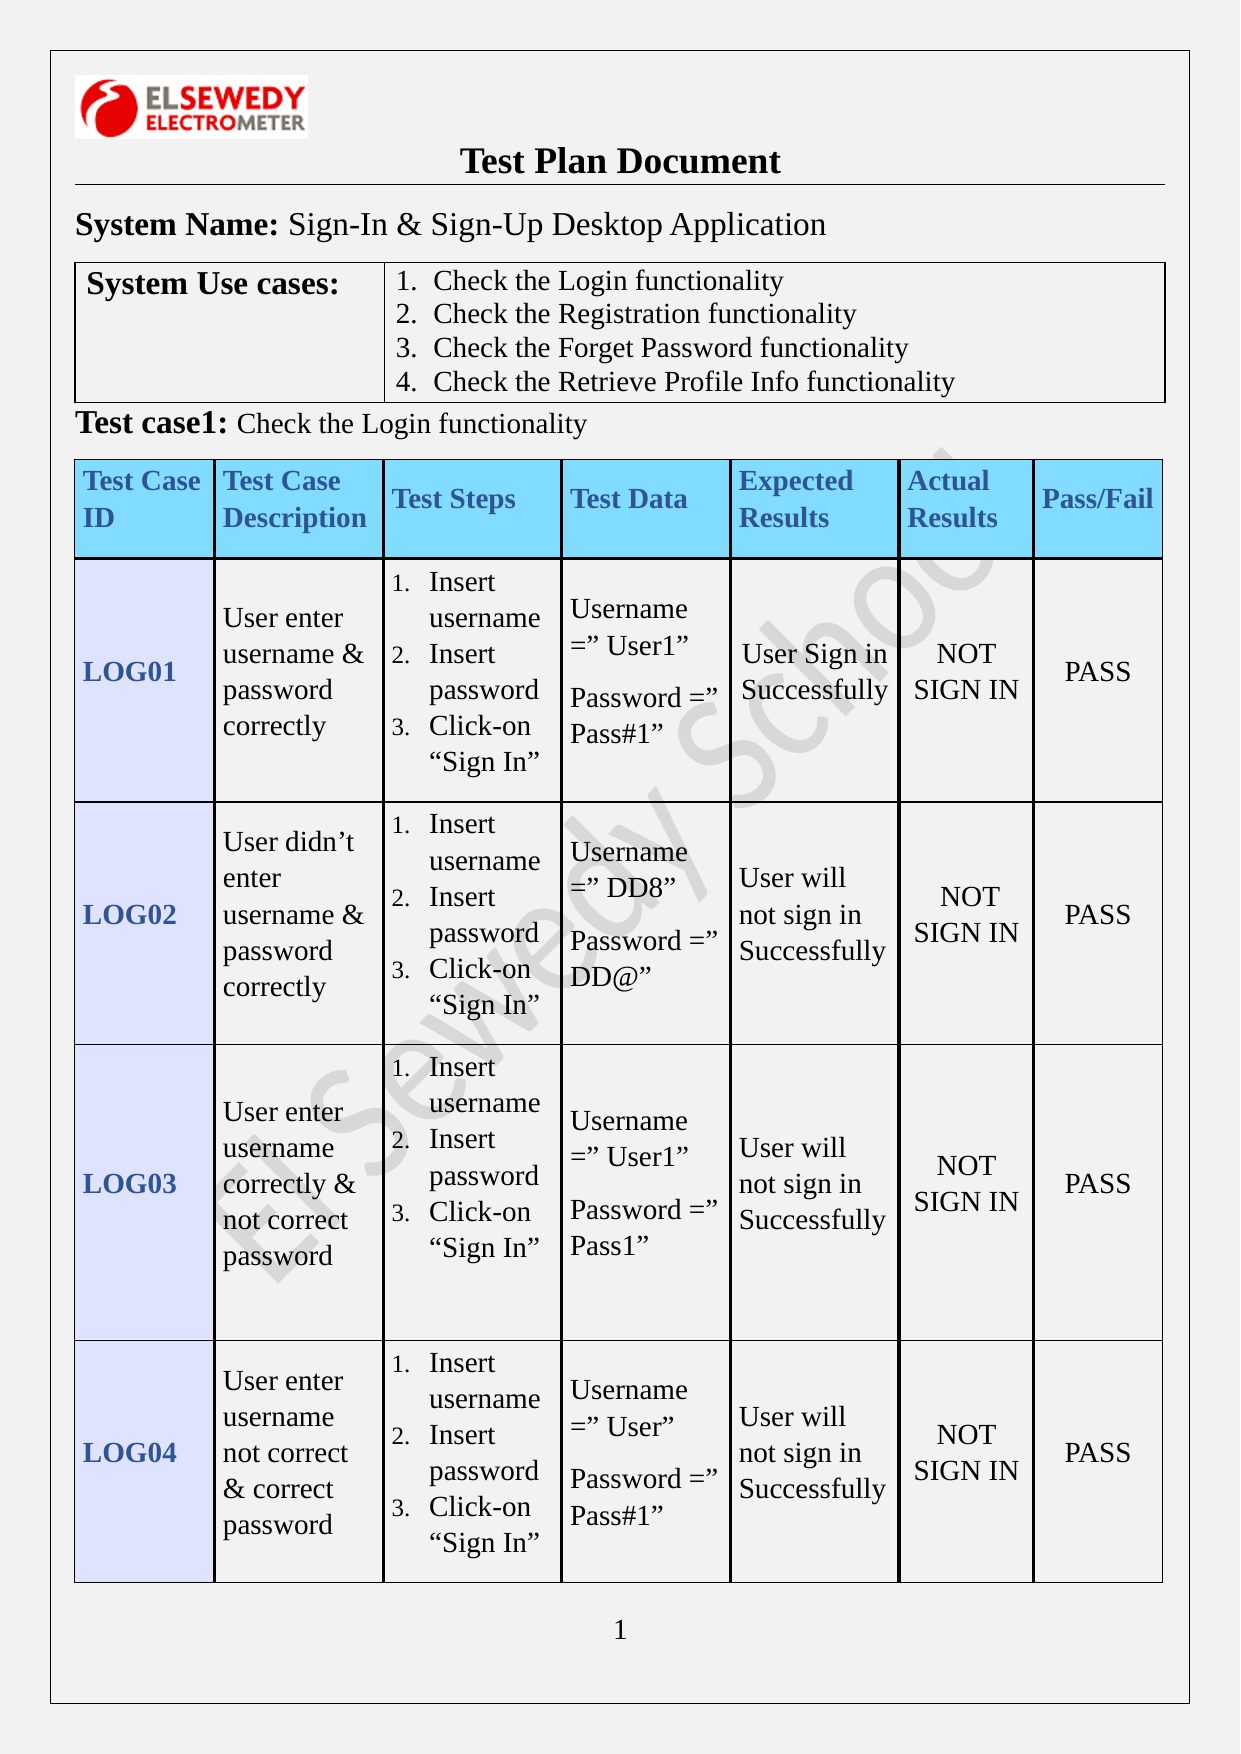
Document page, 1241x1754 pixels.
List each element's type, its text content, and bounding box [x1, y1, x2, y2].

table_cell PASS [1035, 803, 1162, 1044]
table_cell PASS [1035, 560, 1162, 801]
table_cell PASS [1035, 1045, 1162, 1339]
table_header System Use cases: [76, 263, 384, 402]
table_header Test Data [563, 460, 729, 557]
table_cell Username =” User1” Password =” Pass#1” [563, 560, 729, 801]
table_cell PASS [1035, 1341, 1162, 1582]
table_header Test Case ID [75, 460, 213, 557]
table_cell LOG03 [75, 1045, 213, 1339]
text Test case1: Check the Login functionality [75, 403, 1165, 441]
table_cell User enter username not correct & correct password [216, 1341, 382, 1582]
table_header Expected Results [732, 460, 897, 557]
table_cell Insert username Insert password Click-on “Sign In” [385, 1045, 560, 1339]
table_cell Username =” User1” Password =” Pass1” [563, 1045, 729, 1339]
table_header Test Steps [385, 460, 560, 557]
table_cell User Sign in Successfully [732, 560, 897, 801]
table_header Pass/Fail [1035, 460, 1162, 557]
table_cell Insert username Insert password Click-on “Sign In” [385, 560, 560, 801]
table_cell Insert username Insert password Click-on “Sign In” [385, 803, 560, 1044]
table_cell LOG01 [75, 560, 213, 801]
table_cell Username =” User” Password =” Pass#1” [563, 1341, 729, 1582]
table_cell User will not sign in Successfully [732, 1045, 897, 1339]
table_header Check the Login functionality Check the Registration functionality Check the Forget Password functionality Check the Retrieve Profile Info functionality [385, 263, 1164, 402]
table_cell Insert username Insert password Click-on “Sign In” [385, 1341, 560, 1582]
table_cell NOT SIGN IN [901, 1341, 1032, 1582]
picture [75, 75, 309, 139]
table_header Test Case Description [216, 460, 382, 557]
table_cell NOT SIGN IN [901, 803, 1032, 1044]
table_cell NOT SIGN IN [901, 560, 1032, 801]
table_cell User didn’t enter username & password correctly [216, 803, 382, 1044]
table_header Actual Results [901, 460, 1032, 557]
table_cell LOG04 [75, 1341, 213, 1582]
table_cell LOG02 [75, 803, 213, 1044]
table_cell User will not sign in Successfully [732, 1341, 897, 1582]
text System Name: Sign-In & Sign-Up Desktop Application [75, 204, 1165, 243]
table_cell User enter username & password correctly [216, 560, 382, 801]
table_cell User enter username correctly & not correct password [216, 1045, 382, 1339]
text Test Plan Document [75, 139, 1165, 184]
table_cell User will not sign in Successfully [732, 803, 897, 1044]
table_cell NOT SIGN IN [901, 1045, 1032, 1339]
table_cell Username =” DD8” Password =” DD@” [563, 803, 729, 1044]
